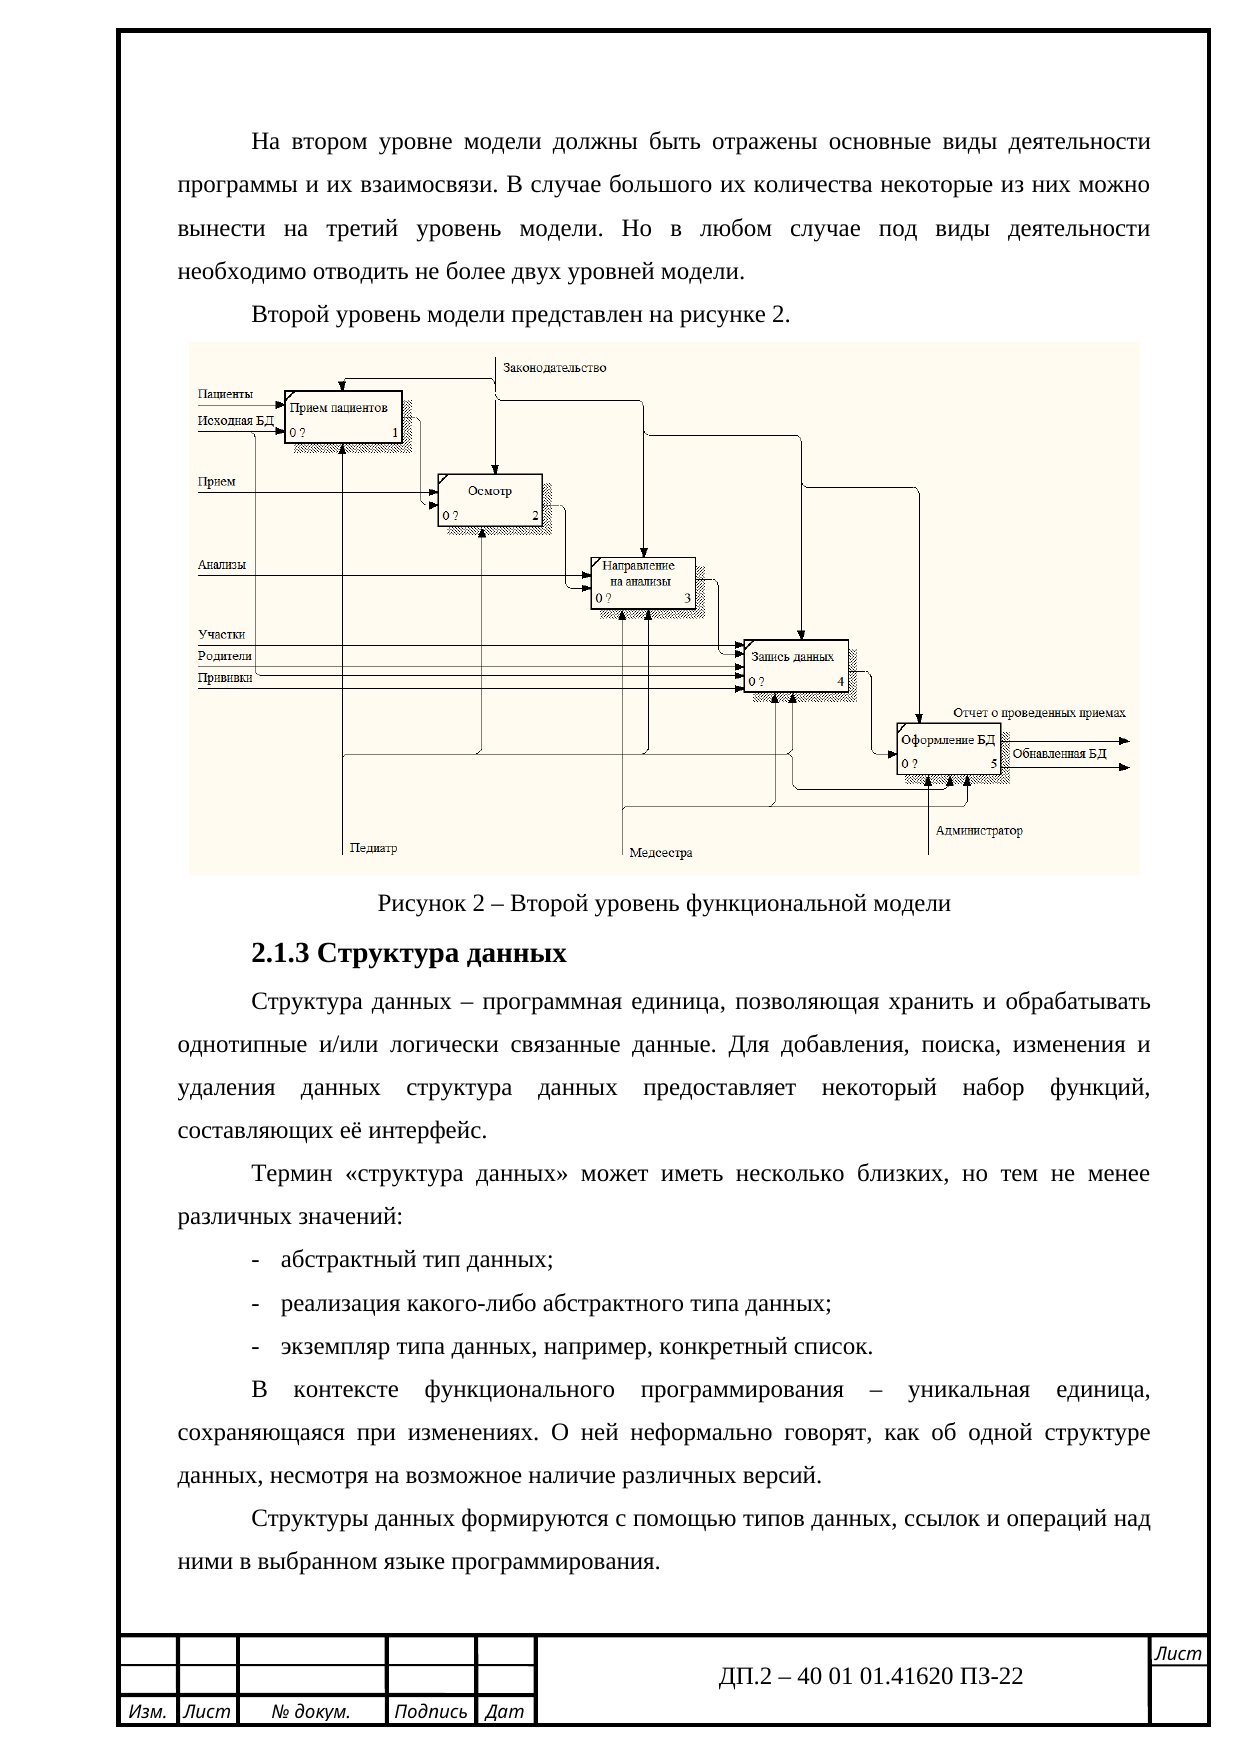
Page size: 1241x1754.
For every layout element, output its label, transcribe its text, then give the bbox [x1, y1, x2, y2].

text Второй уровень модели представлен на рисунке 2. [177, 299, 1152, 328]
list абстрактный тип данных; [251, 1244, 1152, 1273]
text На втором уровне модели должны быть отражены основные виды деятельности программы и их взаимосвязи. В случае большого их количества некоторые из них можно вынести на третий уровень модели. Но в любом случае под виды деятельности необходимо отводить не более двух уровней модели. [177, 126, 1152, 284]
list экземпляр типа данных, например, конкретный список. [251, 1331, 1152, 1359]
text Структуры данных формируются с помощью типов данных, ссылок и операций над ними в выбранном языке программирования. [177, 1503, 1152, 1575]
text Структура данных – программная единица, позволяющая хранить и обрабатывать однотипные и/или логически связанные данные. Для добавления, поиска, изменения и удаления данных структура данных предоставляет некоторый набор функций, составляющих её интерфейс. [177, 986, 1152, 1144]
text В контексте функционального программирования – уникальная единица, сохраняющаяся при изменениях. О ней неформально говорят, как об одной структуре данных, несмотря на возможное наличие различных версий. [177, 1374, 1152, 1489]
text Термин «структура данных» может иметь несколько близких, но тем не менее различных значений: [177, 1158, 1152, 1230]
text Рисунок 2 – Второй уровень функциональной модели [177, 888, 1152, 917]
picture [189, 342, 1140, 875]
list реализация какого-либо абстрактного типа данных; [251, 1288, 1152, 1316]
subtitle 2.1.3 Структура данных [177, 935, 1152, 969]
